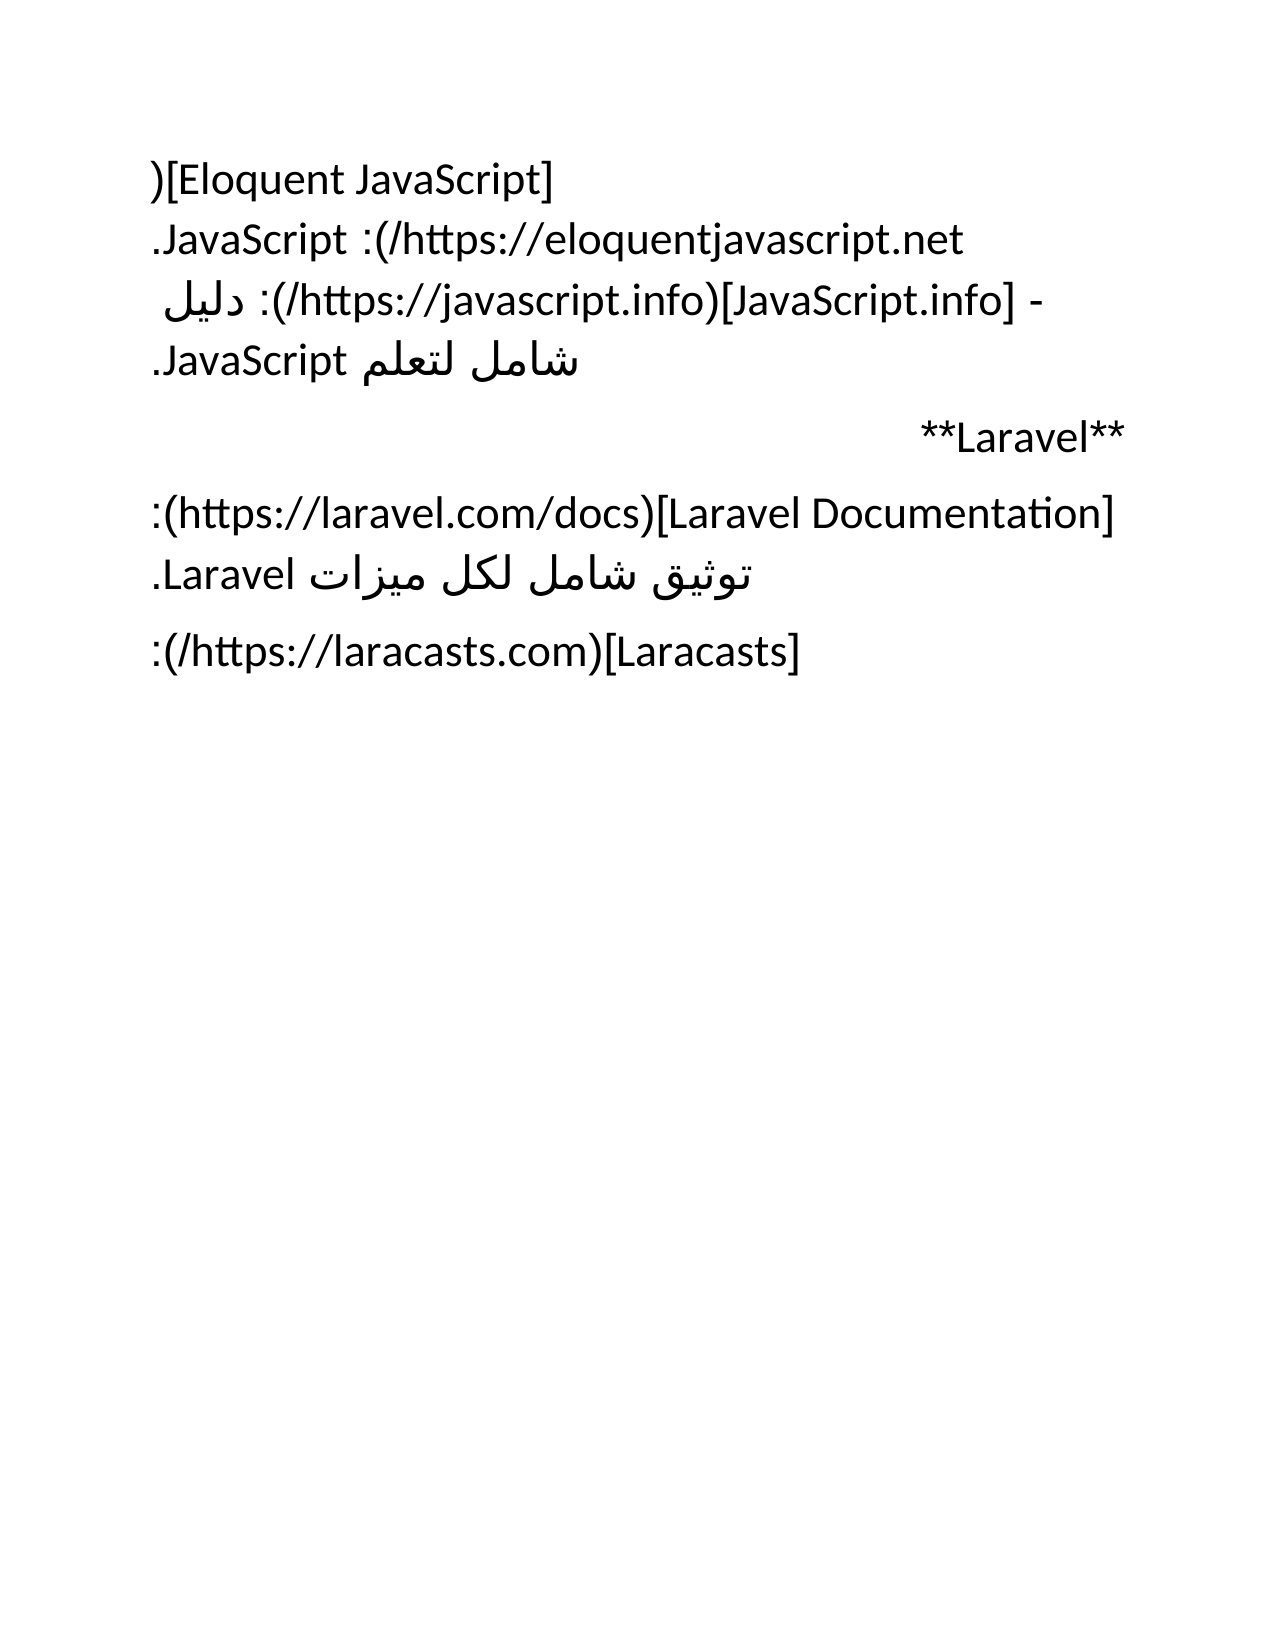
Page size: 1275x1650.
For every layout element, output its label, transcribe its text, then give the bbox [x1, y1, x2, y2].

text [Laravel Documentation](https://laravel.com/docs): توثيق شامل لكل ميزات Laravel. [150, 484, 1125, 601]
text [Laracasts](https://laracasts.com/): [150, 622, 1125, 677]
text [Eloquent JavaScript](https://eloquentjavascript.net/): JavaScript. - [JavaScript.info](https://javascript.info/): دليل شامل لتعلم JavaScript. [150, 150, 1125, 386]
text **Laravel** [150, 407, 1125, 463]
